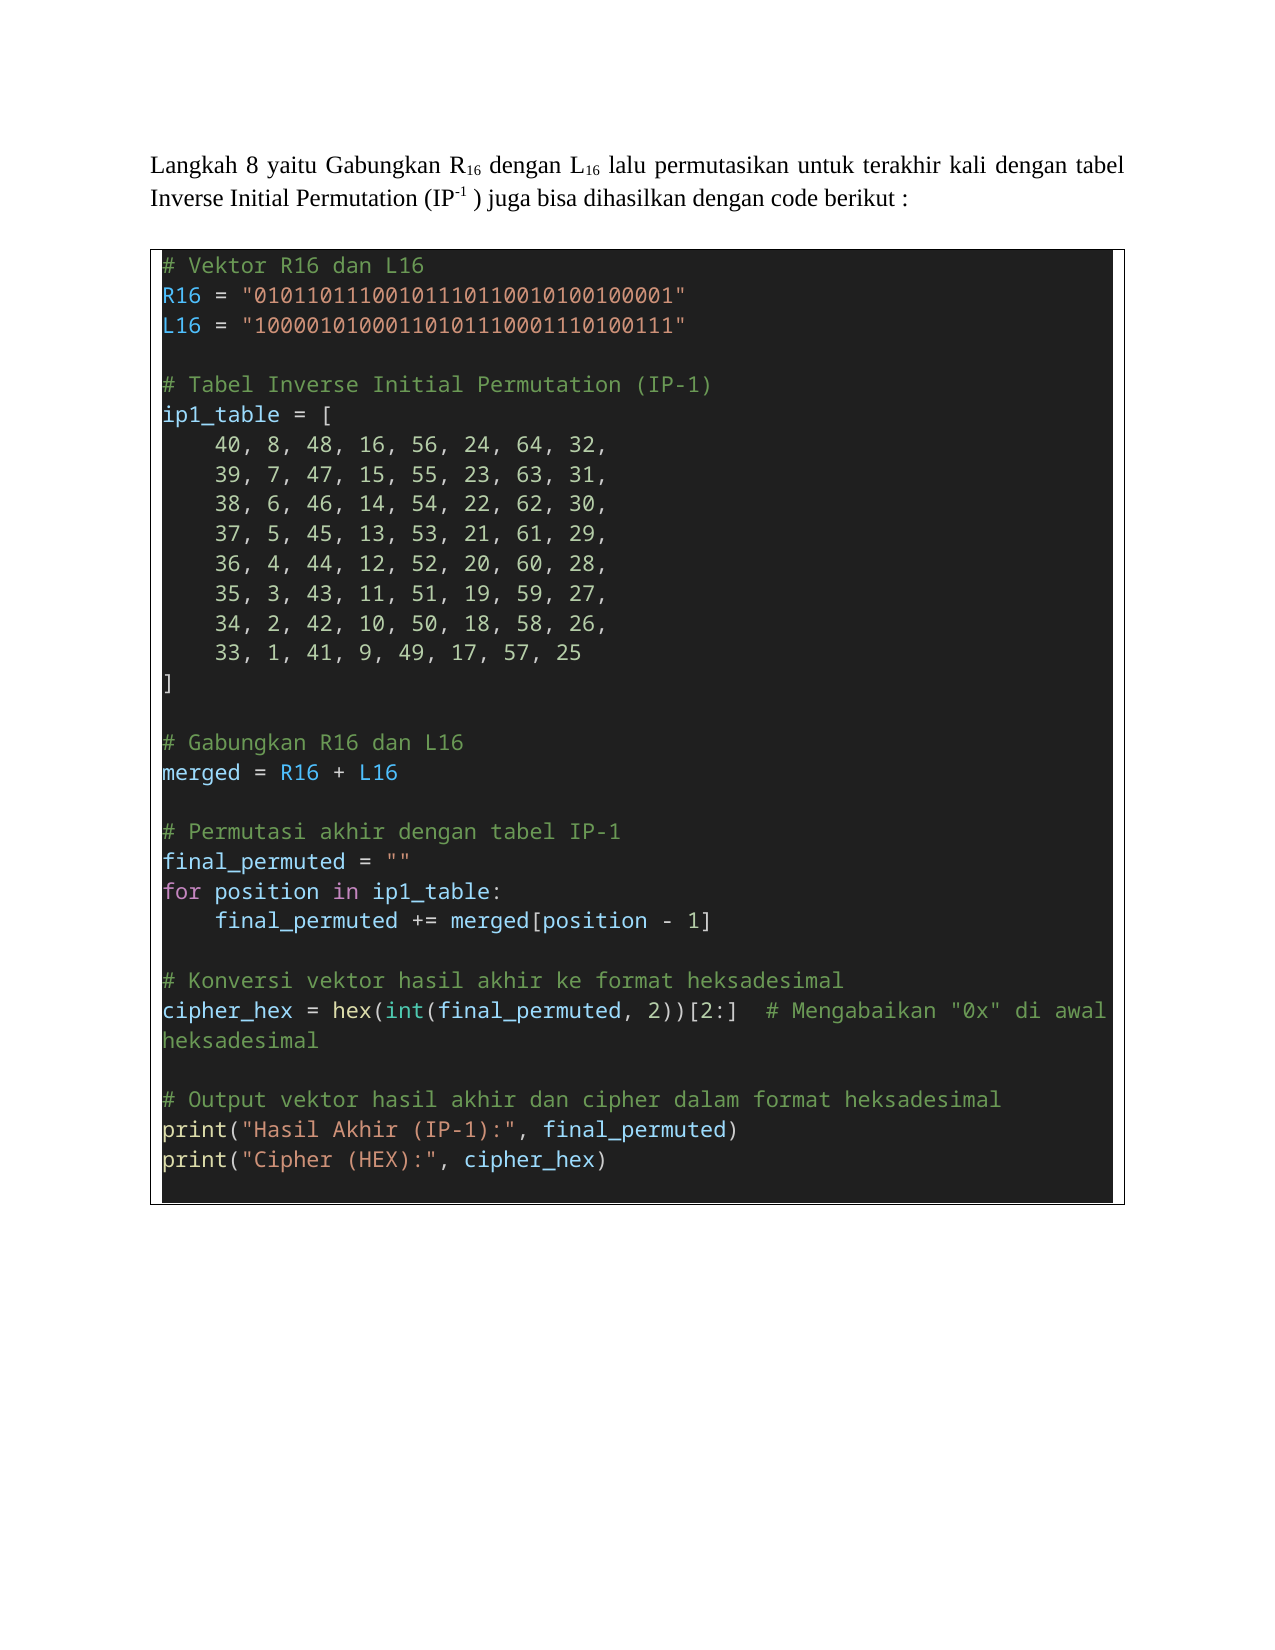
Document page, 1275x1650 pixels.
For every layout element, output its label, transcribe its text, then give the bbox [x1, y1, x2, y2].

text Langkah 8 yaitu Gabungkan R16 dengan L16 lalu permutasikan untuk terakhir kali dengan tabel Inverse Initial Permutation (IP-1 ) juga bisa dihasilkan dengan code berikut : [150, 150, 1125, 212]
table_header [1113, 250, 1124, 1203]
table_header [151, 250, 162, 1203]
